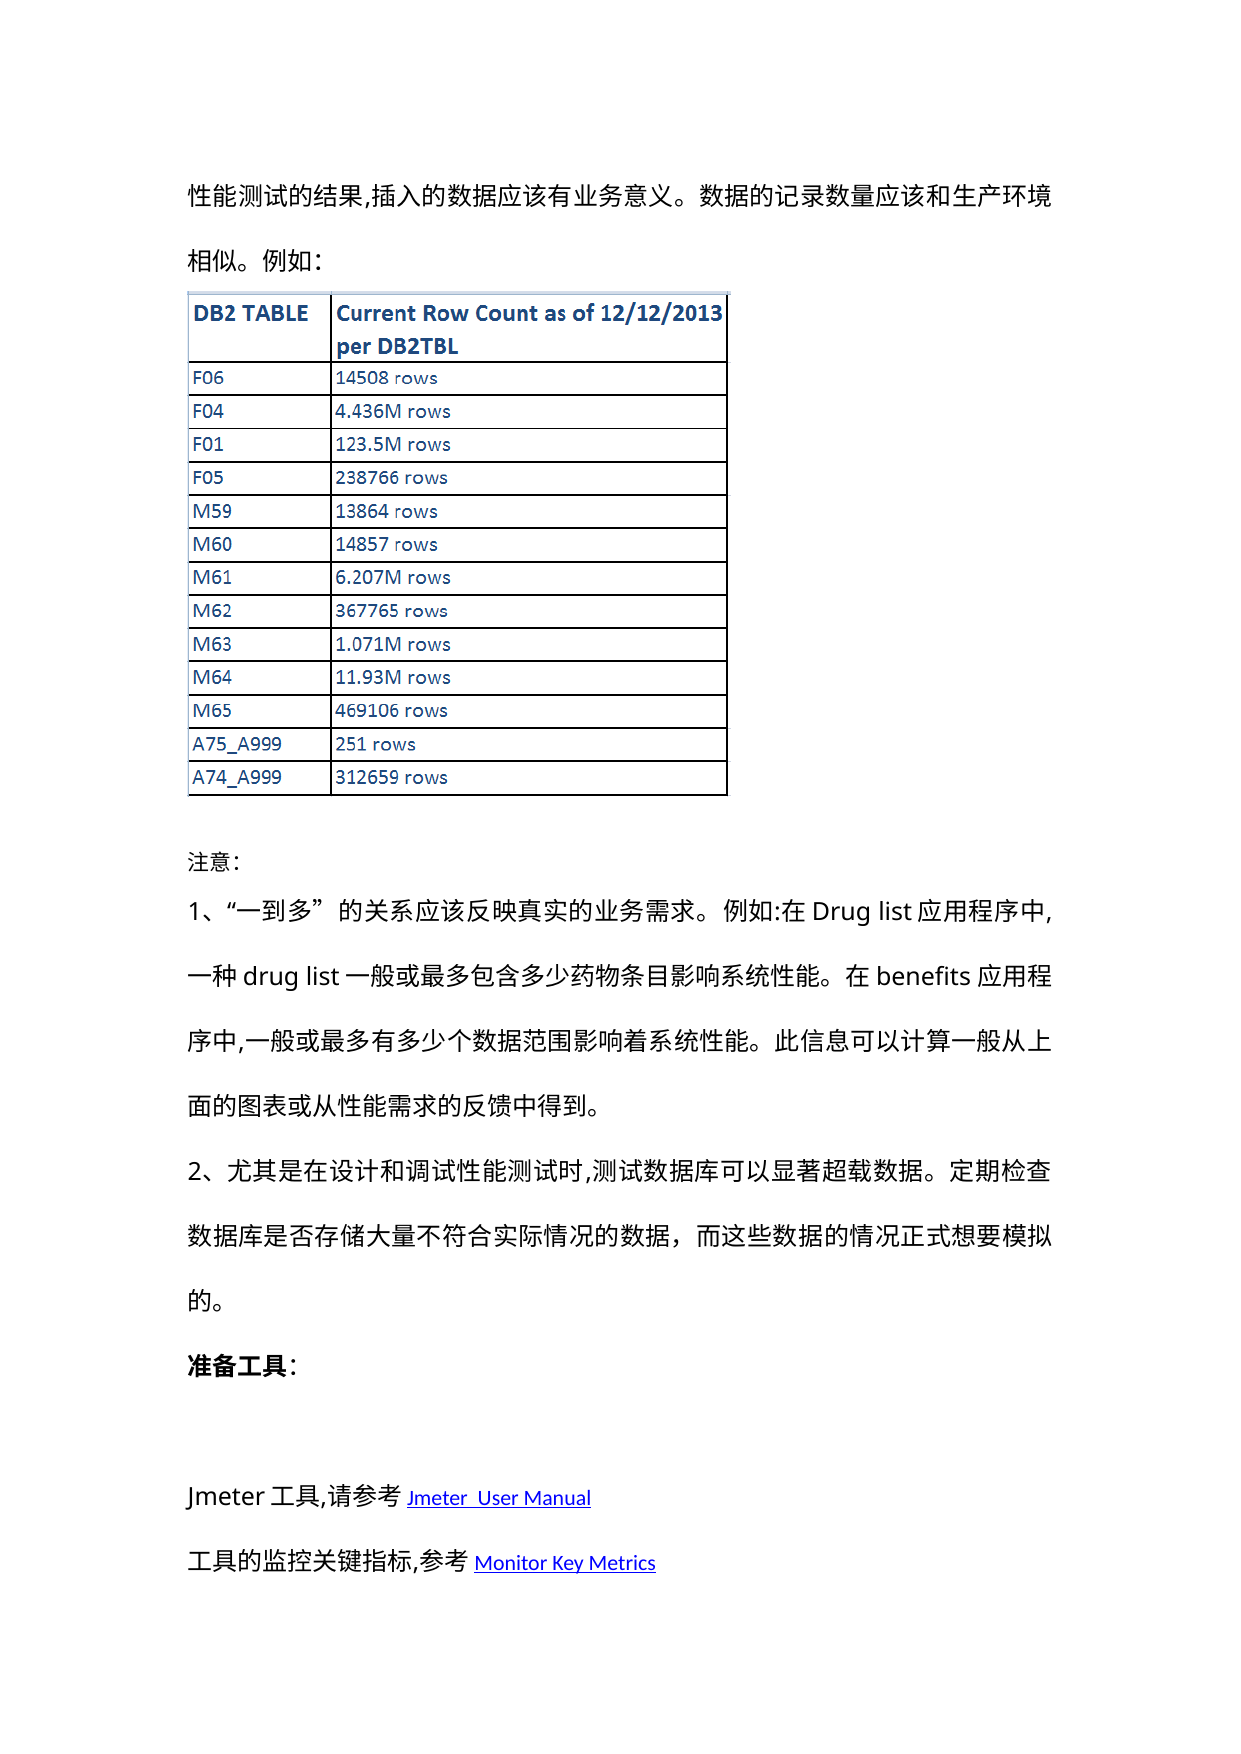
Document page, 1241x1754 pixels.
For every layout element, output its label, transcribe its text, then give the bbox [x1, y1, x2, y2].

list 准备工具： [187, 1332, 1053, 1397]
list “一到多”的关系应该反映真实的业务需求。例如:在Drug list应用程序中,一种drug list一般或最多包含多少药物条目影响系统性能。在benefits 应用程序中,一般或最多有多少个数据范围影响着系统性能。此信息可以计算一般从上面的图表或从性能需求的反馈中得到。 [187, 877, 1053, 1137]
picture [187, 291, 731, 797]
list Jmeter工具,请参考Jmeter User Manual [187, 1462, 1053, 1527]
list 工具的监控关键指标,参考Monitor Key Metrics [187, 1527, 1053, 1592]
list 尤其是在设计和调试性能测试时,测试数据库可以显著超载数据。定期检查数据库是否存储大量不符合实际情况的数据，而这些数据的情况正式想要模拟的。 [187, 1137, 1053, 1332]
list 注意： [187, 844, 1053, 877]
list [187, 162, 1053, 292]
